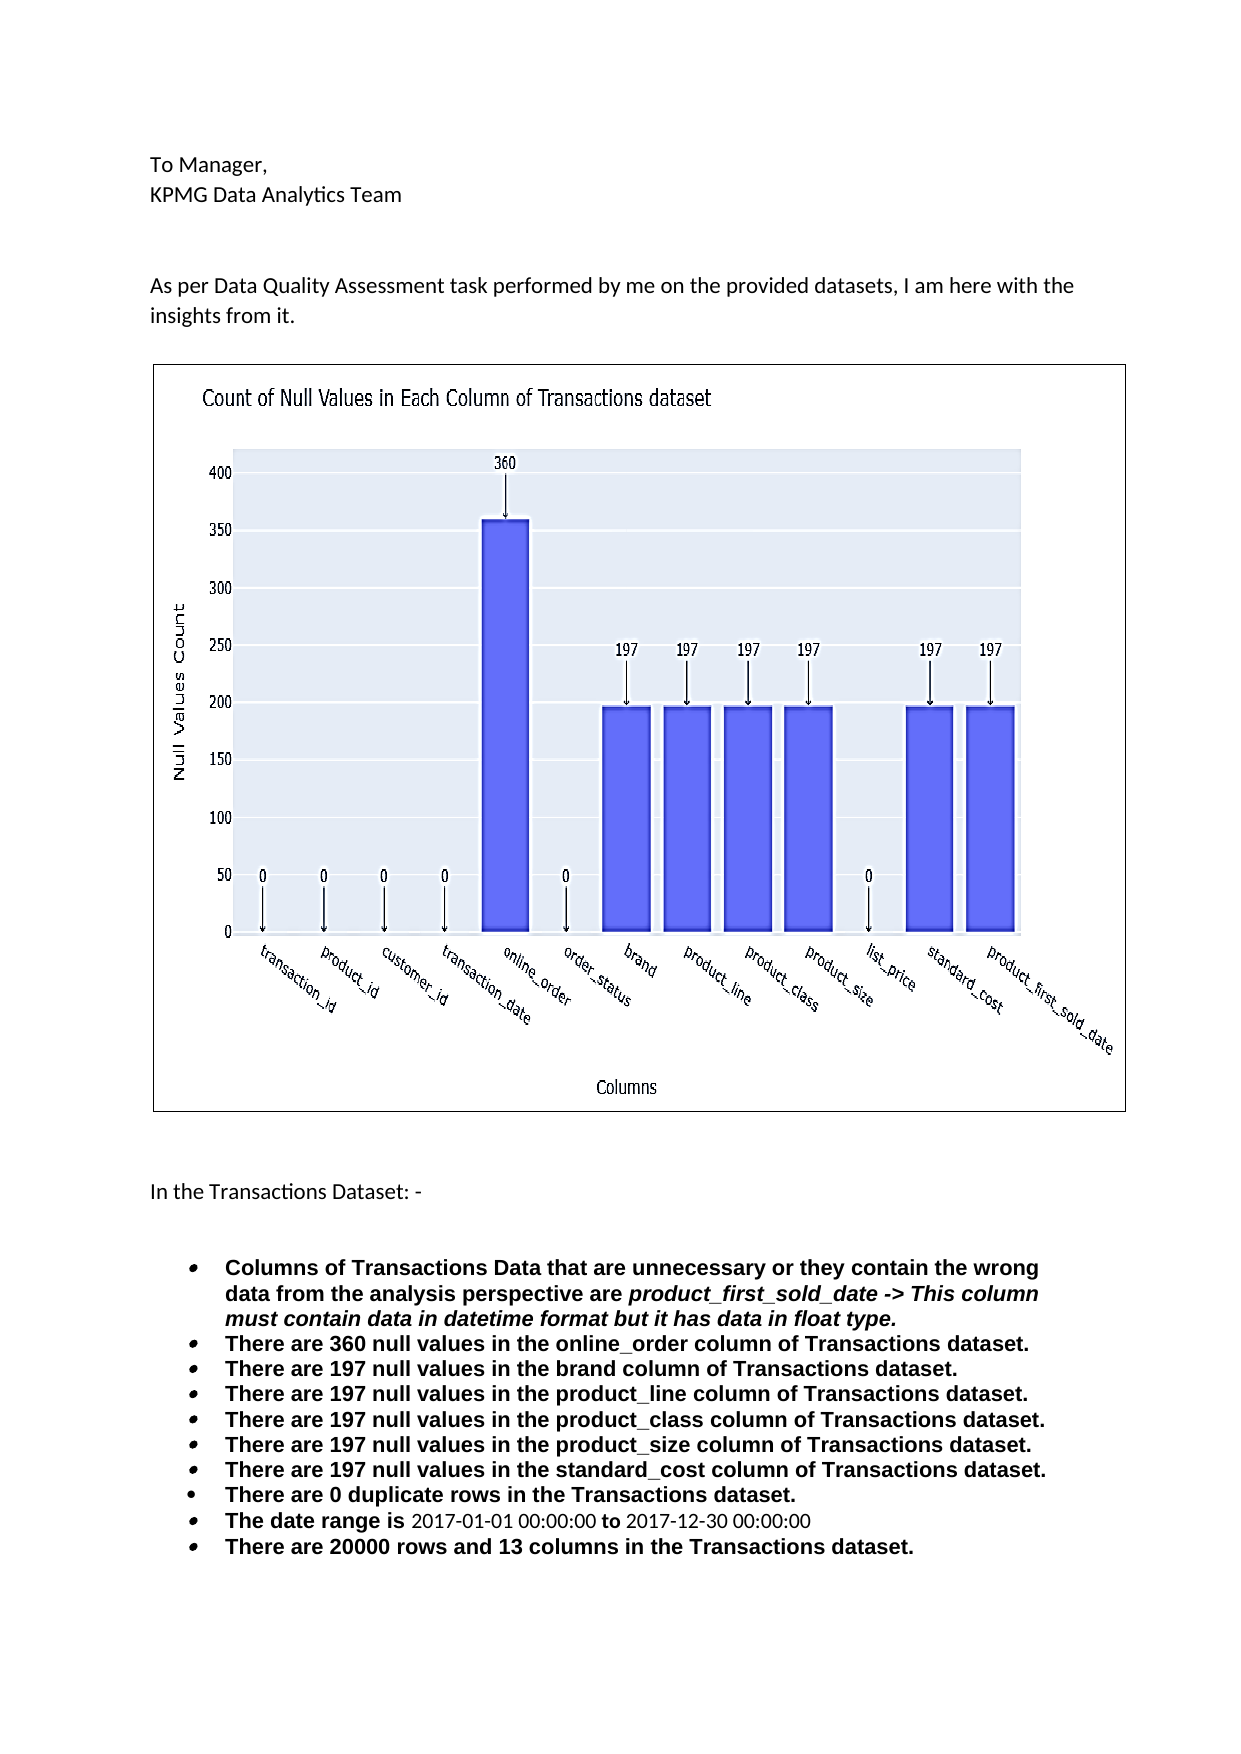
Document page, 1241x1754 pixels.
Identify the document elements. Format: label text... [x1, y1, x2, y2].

list Columns of Transactions Data that are unnecessary or they contain the wrong data from the analysis perspective are product_first_sold_date -> This column must contain data in datetime format but it has data in float type. [187, 1255, 1090, 1331]
text To Manager, [150, 150, 1090, 178]
list There are 197 null values in the product_line column of Transactions dataset. [187, 1381, 1090, 1407]
picture [154, 365, 1125, 1111]
list There are 0 duplicate rows in the Transactions dataset. [187, 1482, 1090, 1507]
list There are 197 null values in the standard_cost column of Transactions dataset. [187, 1457, 1090, 1482]
list There are 360 null values in the online_order column of Transactions dataset. [187, 1331, 1090, 1356]
list There are 197 null values in the brand column of Transactions dataset. [187, 1356, 1090, 1381]
list The date range is 2017-01-01 00:00:00 to 2017-12-30 00:00:00 [187, 1507, 1090, 1534]
list There are 20000 rows and 13 columns in the Transactions dataset. [187, 1534, 1090, 1559]
text KPMG Data Analytics Team [150, 180, 1090, 208]
text As per Data Quality Assessment task performed by me on the provided datasets, I am here with the insights from it. [150, 271, 1090, 329]
list There are 197 null values in the product_size column of Transactions dataset. [187, 1432, 1090, 1457]
text In the Transactions Dataset: - [150, 1177, 1090, 1205]
list There are 197 null values in the product_class column of Transactions dataset. [187, 1407, 1090, 1432]
